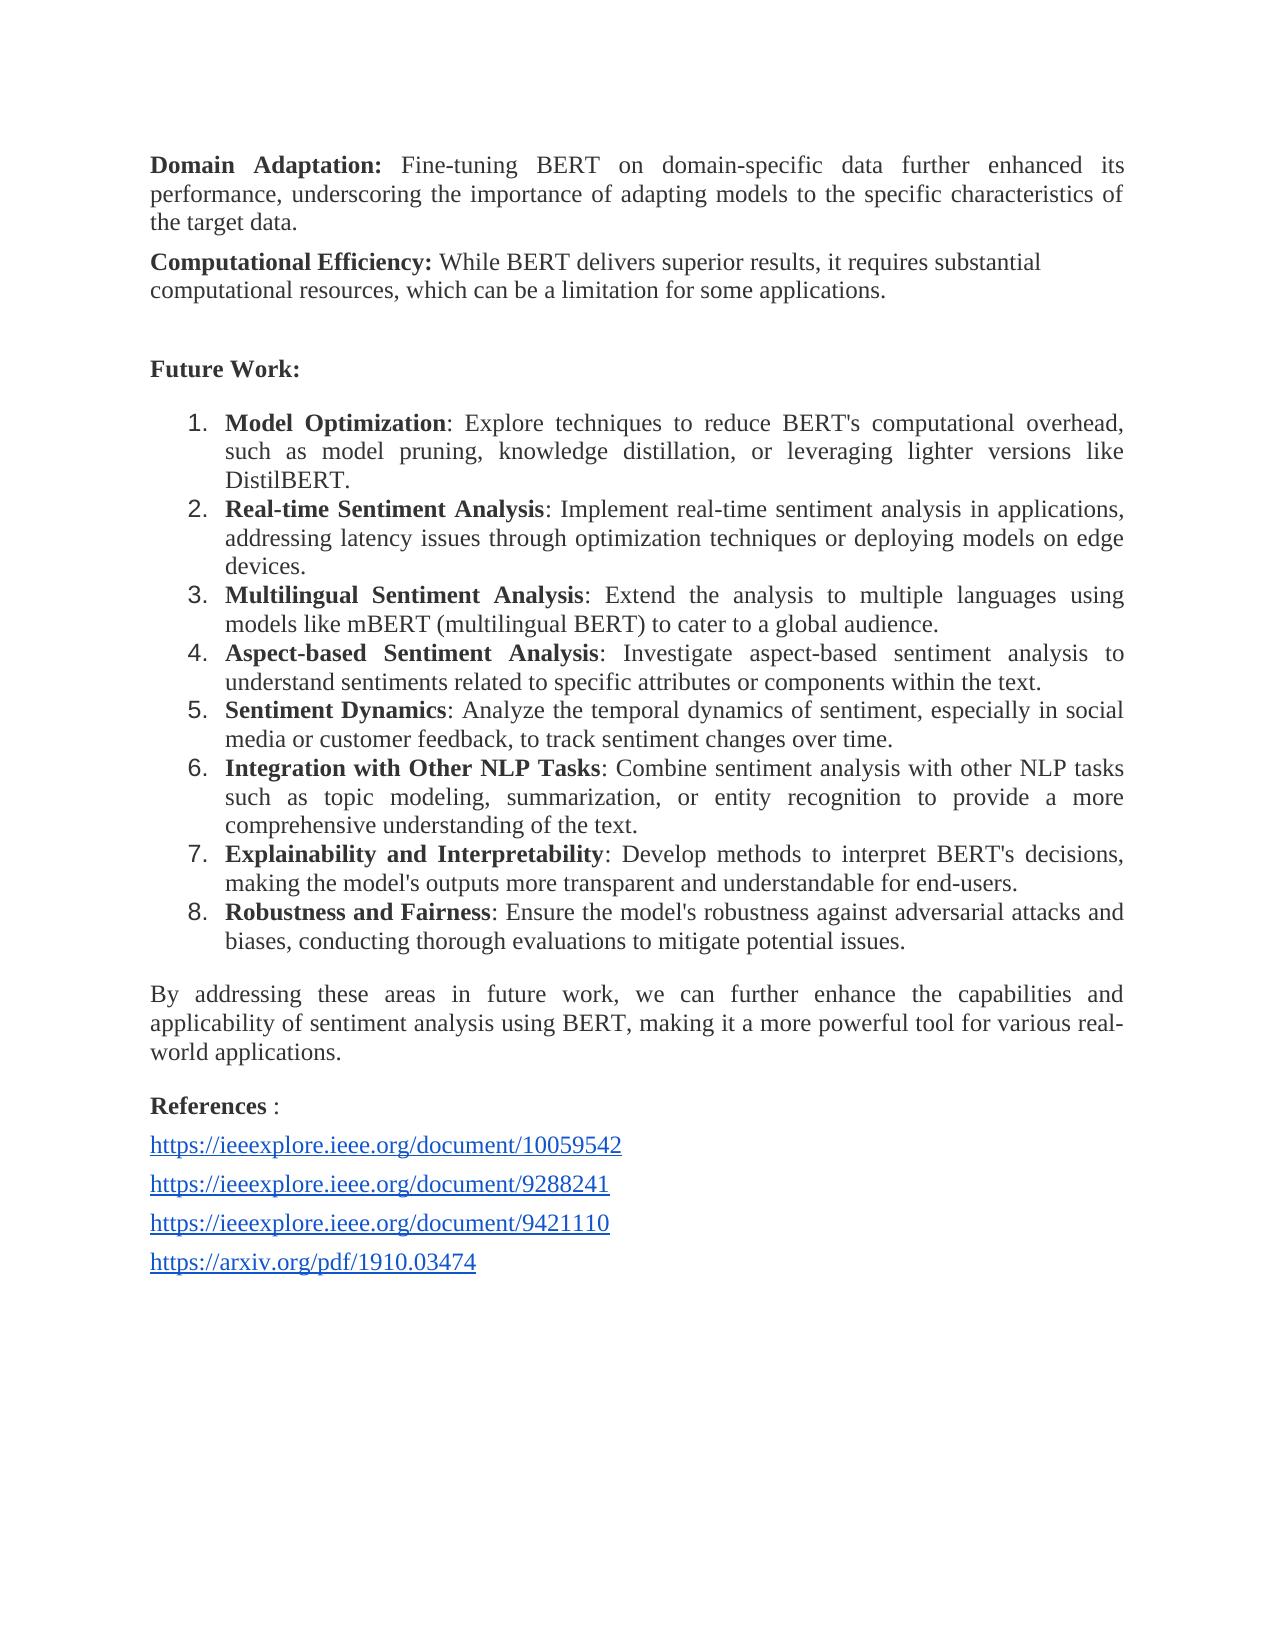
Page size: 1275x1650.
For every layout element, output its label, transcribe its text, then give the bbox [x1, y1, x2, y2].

list Robustness and Fairness: Ensure the model's robustness against adversarial attacks and biases, conducting thorough evaluations to mitigate potential issues. [187, 897, 1125, 954]
list Explainability and Interpretability: Develop methods to interpret BERT's decisions, making the model's outputs more transparent and understandable for end-users. [187, 839, 1125, 897]
list Integration with Other NLP Tasks: Combine sentiment analysis with other NLP tasks such as topic modeling, summarization, or entity recognition to provide a more comprehensive understanding of the text. [187, 753, 1125, 839]
list Model Optimization: Explore techniques to reduce BERT's computational overhead, such as model pruning, knowledge distillation, or leveraging lighter versions like DistilBERT. [187, 407, 1125, 494]
text References : [150, 1091, 1125, 1119]
list Multilingual Sentiment Analysis: Extend the analysis to multiple languages using models like mBERT (multilingual BERT) to cater to a global audience. [187, 580, 1125, 638]
list Aspect-based Sentiment Analysis: Investigate aspect-based sentiment analysis to understand sentiments related to specific attributes or components within the text. [187, 638, 1125, 695]
list Sentiment Dynamics: Analyze the temporal dynamics of sentiment, especially in social media or customer feedback, to track sentiment changes over time. [187, 695, 1125, 753]
text https://ieeexplore.ieee.org/document/10059542 [150, 1130, 1125, 1159]
text https://arxiv.org/pdf/1910.03474 [150, 1247, 1125, 1276]
text https://ieeexplore.ieee.org/document/9288241 [150, 1169, 1125, 1198]
text Future Work: [150, 354, 1125, 382]
text Domain Adaptation: Fine-tuning BERT on domain-specific data further enhanced its performance, underscoring the importance of adapting models to the specific characteristics of the target data. [150, 150, 1125, 236]
list Real-time Sentiment Analysis: Implement real-time sentiment analysis in applications, addressing latency issues through optimization techniques or deploying models on edge devices. [187, 494, 1125, 580]
text https://ieeexplore.ieee.org/document/9421110 [150, 1208, 1125, 1237]
text By addressing these areas in future work, we can further enhance the capabilities and applicability of sentiment analysis using BERT, making it a more powerful tool for various real-world applications. [150, 979, 1125, 1066]
text Computational Efficiency: While BERT delivers superior results, it requires substantial computational resources, which can be a limitation for some applications. [150, 247, 1125, 304]
